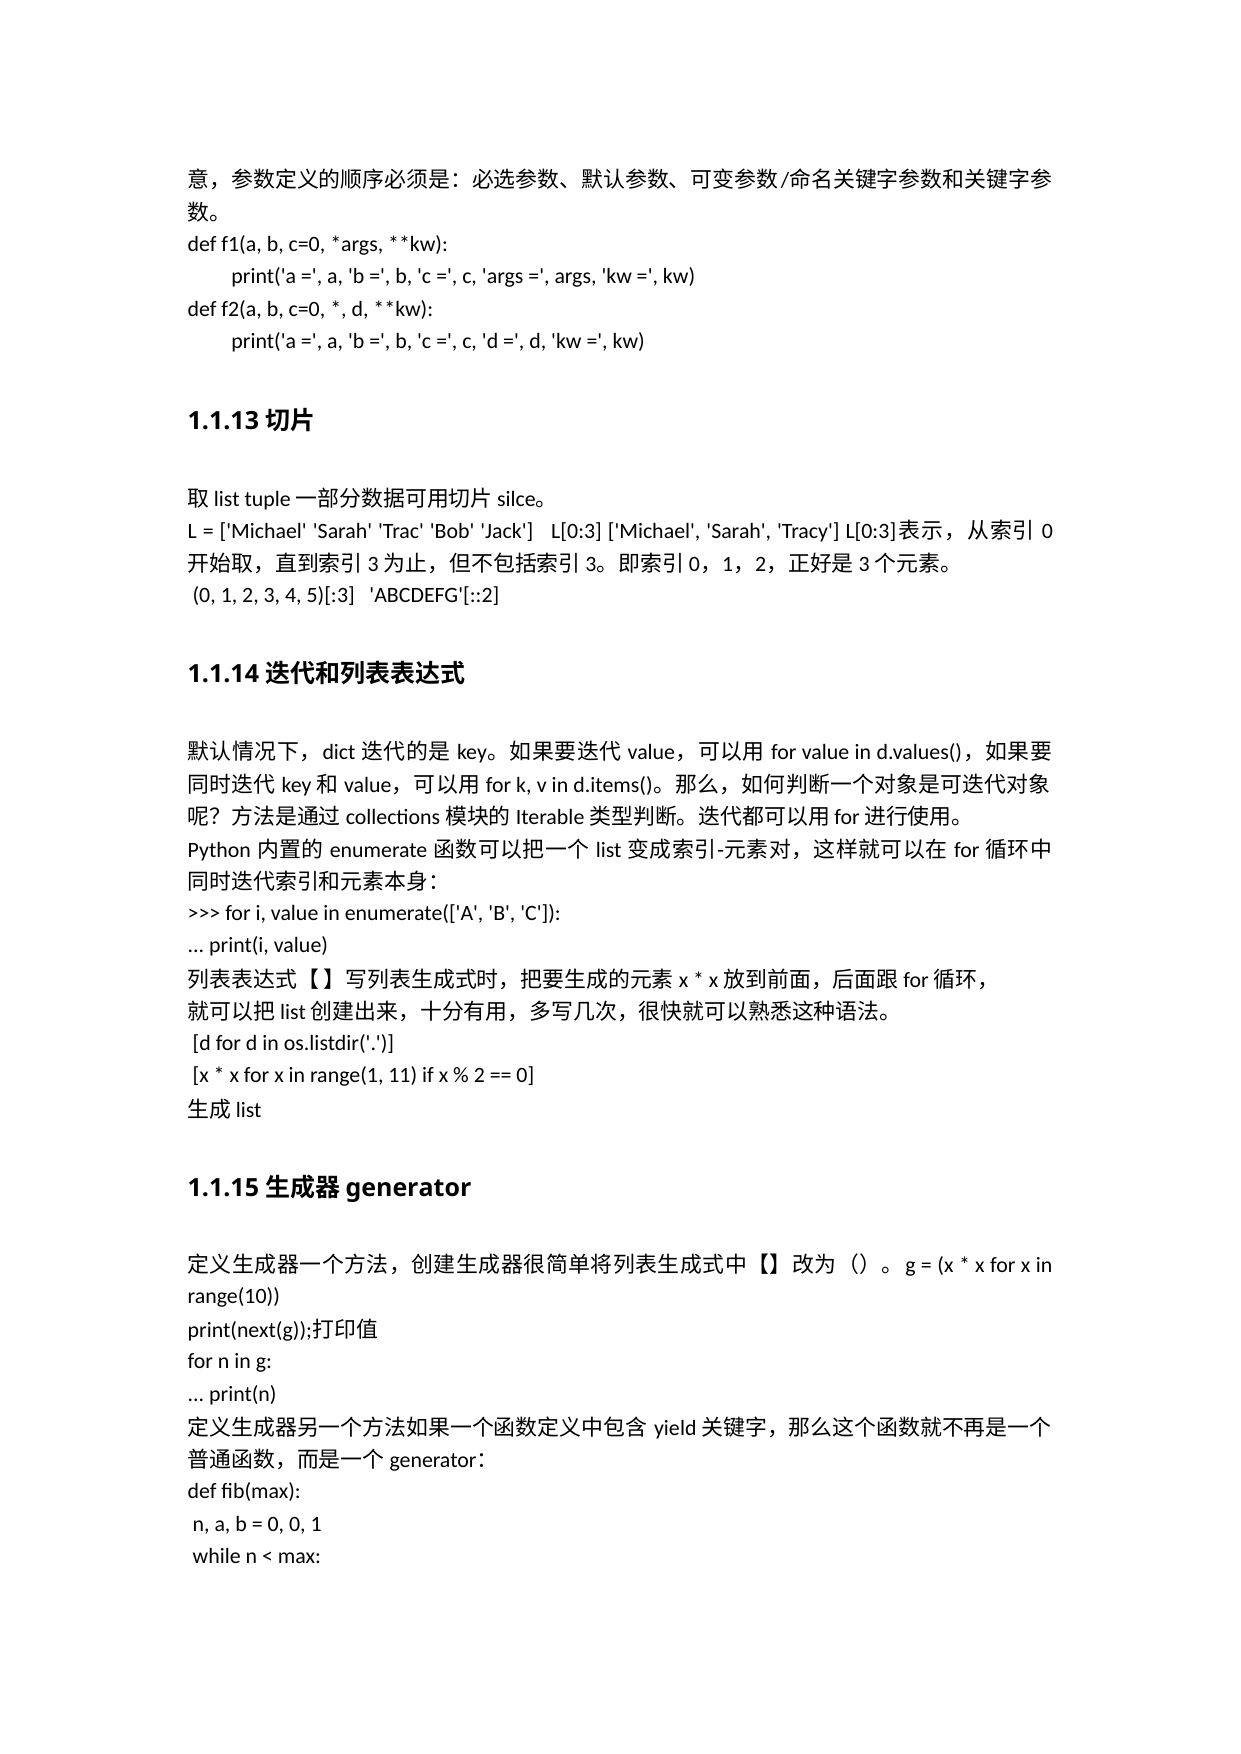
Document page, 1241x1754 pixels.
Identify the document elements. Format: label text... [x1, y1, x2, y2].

text print(next(g));打印值 [187, 1312, 1053, 1344]
text 就可以把 list 创建出来，十分有用，多写几次，很快就可以熟悉这种语法。 [187, 994, 1053, 1026]
text print('a =', a, 'b =', b, 'c =', c, 'args =', args, 'kw =', kw) [187, 259, 1053, 292]
subtitle 1.1.13 切片 [187, 386, 1053, 451]
subtitle 1.1.15 生成器generator [187, 1153, 1053, 1218]
text 定义生成器一个方法，创建生成器很简单将列表生成式中【】改为（）。g = (x * x for x in range(10)) [187, 1247, 1053, 1312]
text [x * x for x in range(1, 11) if x % 2 == 0] [187, 1059, 1053, 1091]
text for n in g: [187, 1344, 1053, 1377]
text print('a =', a, 'b =', b, 'c =', c, 'd =', d, 'kw =', kw) [187, 324, 1053, 357]
text 在 Python 中定义函数，可以用必选参数、默认参数、可变参数、关键字参数和命名关键字参数，这 5 种参数都可以组合使用，除了可变参数无法和命名关键字参数混合。但是请注意，参数定义的顺序必须是：必选参数、默认参数、可变参数/命名关键字参数和关键字参数。 [187, 162, 1053, 227]
text def fib(max): [187, 1474, 1053, 1507]
text L = ['Michael' 'Sarah' 'Trac' 'Bob' 'Jack'] L[0:3] ['Michael', 'Sarah', 'Tracy'] L[0:3]表示，从索引 0 开始取，直到索引 3 为止，但不包括索引 3。即索引 0，1，2，正好是 3 个元素。 [187, 513, 1053, 578]
text 生成list [187, 1091, 1053, 1124]
text ... print(n) [187, 1377, 1053, 1409]
text def f1(a, b, c=0, *args, **kw): [187, 227, 1053, 259]
text 定义生成器另一个方法如果一个函数定义中包含 yield 关键字，那么这个函数就不再是一个普通函数，而是一个 generator： [187, 1409, 1053, 1474]
subtitle 1.1.14 迭代和列表表达式 [187, 639, 1053, 704]
text def f2(a, b, c=0, *, d, **kw): [187, 292, 1053, 324]
text Python 内置的 enumerate 函数可以把一个 list 变成索引-元素对，这样就可以在 for 循环中同时迭代索引和元素本身： [187, 831, 1053, 896]
text 列表表达式【 】写列表生成式时，把要生成的元素 x * x 放到前面，后面跟 for 循环， [187, 961, 1053, 994]
text ... print(i, value) [187, 929, 1053, 961]
text (0, 1, 2, 3, 4, 5)[:3] 'ABCDEFG'[::2] [187, 578, 1053, 610]
text n, a, b = 0, 0, 1 [187, 1507, 1053, 1539]
text [d for d in os.listdir('.')] [187, 1026, 1053, 1059]
text 取list tuple 一部分数据可用切片silce。 [187, 480, 1053, 513]
text 默认情况下，dict 迭代的是 key。如果要迭代 value，可以用 for value in d.values()，如果要同时迭代 key 和 value，可以用 for k, v in d.items()。那么，如何判断一个对象是可迭代对象呢？方法是通过 collections 模块的 Iterable 类型判断。迭代都可以用for进行使用。 [187, 734, 1053, 831]
text while n < max: [187, 1539, 1053, 1572]
text >>> for i, value in enumerate(['A', 'B', 'C']): [187, 896, 1053, 929]
